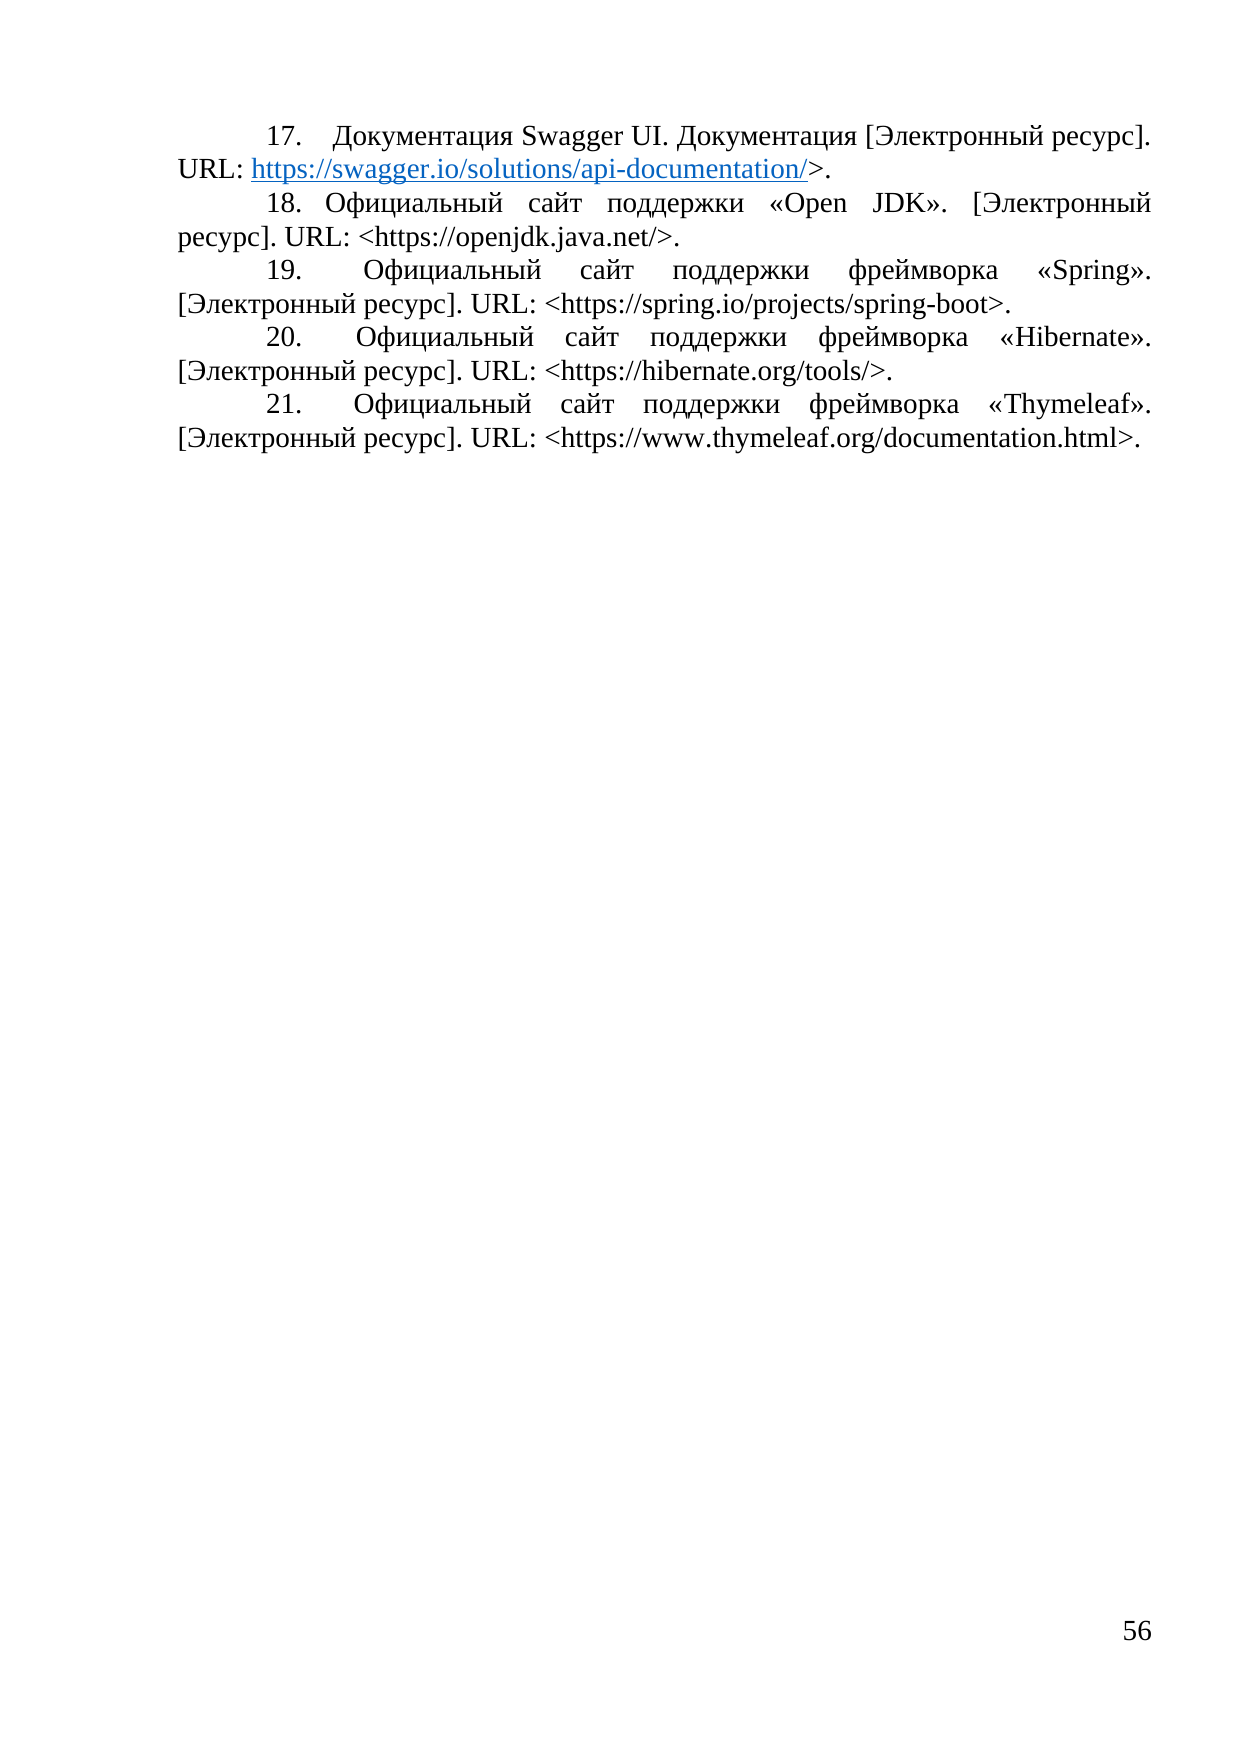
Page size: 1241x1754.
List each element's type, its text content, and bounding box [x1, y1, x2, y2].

list Официальный сайт поддержки фреймворка «Spring». [Электронный ресурс]. URL: <https://spring.io/projects/spring-boot>. [177, 252, 1152, 319]
list Документация Swagger UI. Документация [Электронный ресурс]. URL: https://swagger.io/solutions/api-documentation/>. [177, 118, 1152, 185]
list Официальный сайт поддержки фреймворка «Thymeleaf». [Электронный ресурс]. URL: <https://www.thymeleaf.org/documentation.html>. [177, 386, 1152, 453]
list Официальный сайт поддержки фреймворка «Hibernate». [Электронный ресурс]. URL: <https://hibernate.org/tools/>. [177, 319, 1152, 386]
list Официальный сайт поддержки «Open JDK». [Электронный ресурс]. URL: <https://openjdk.java.net/>. [177, 185, 1152, 252]
